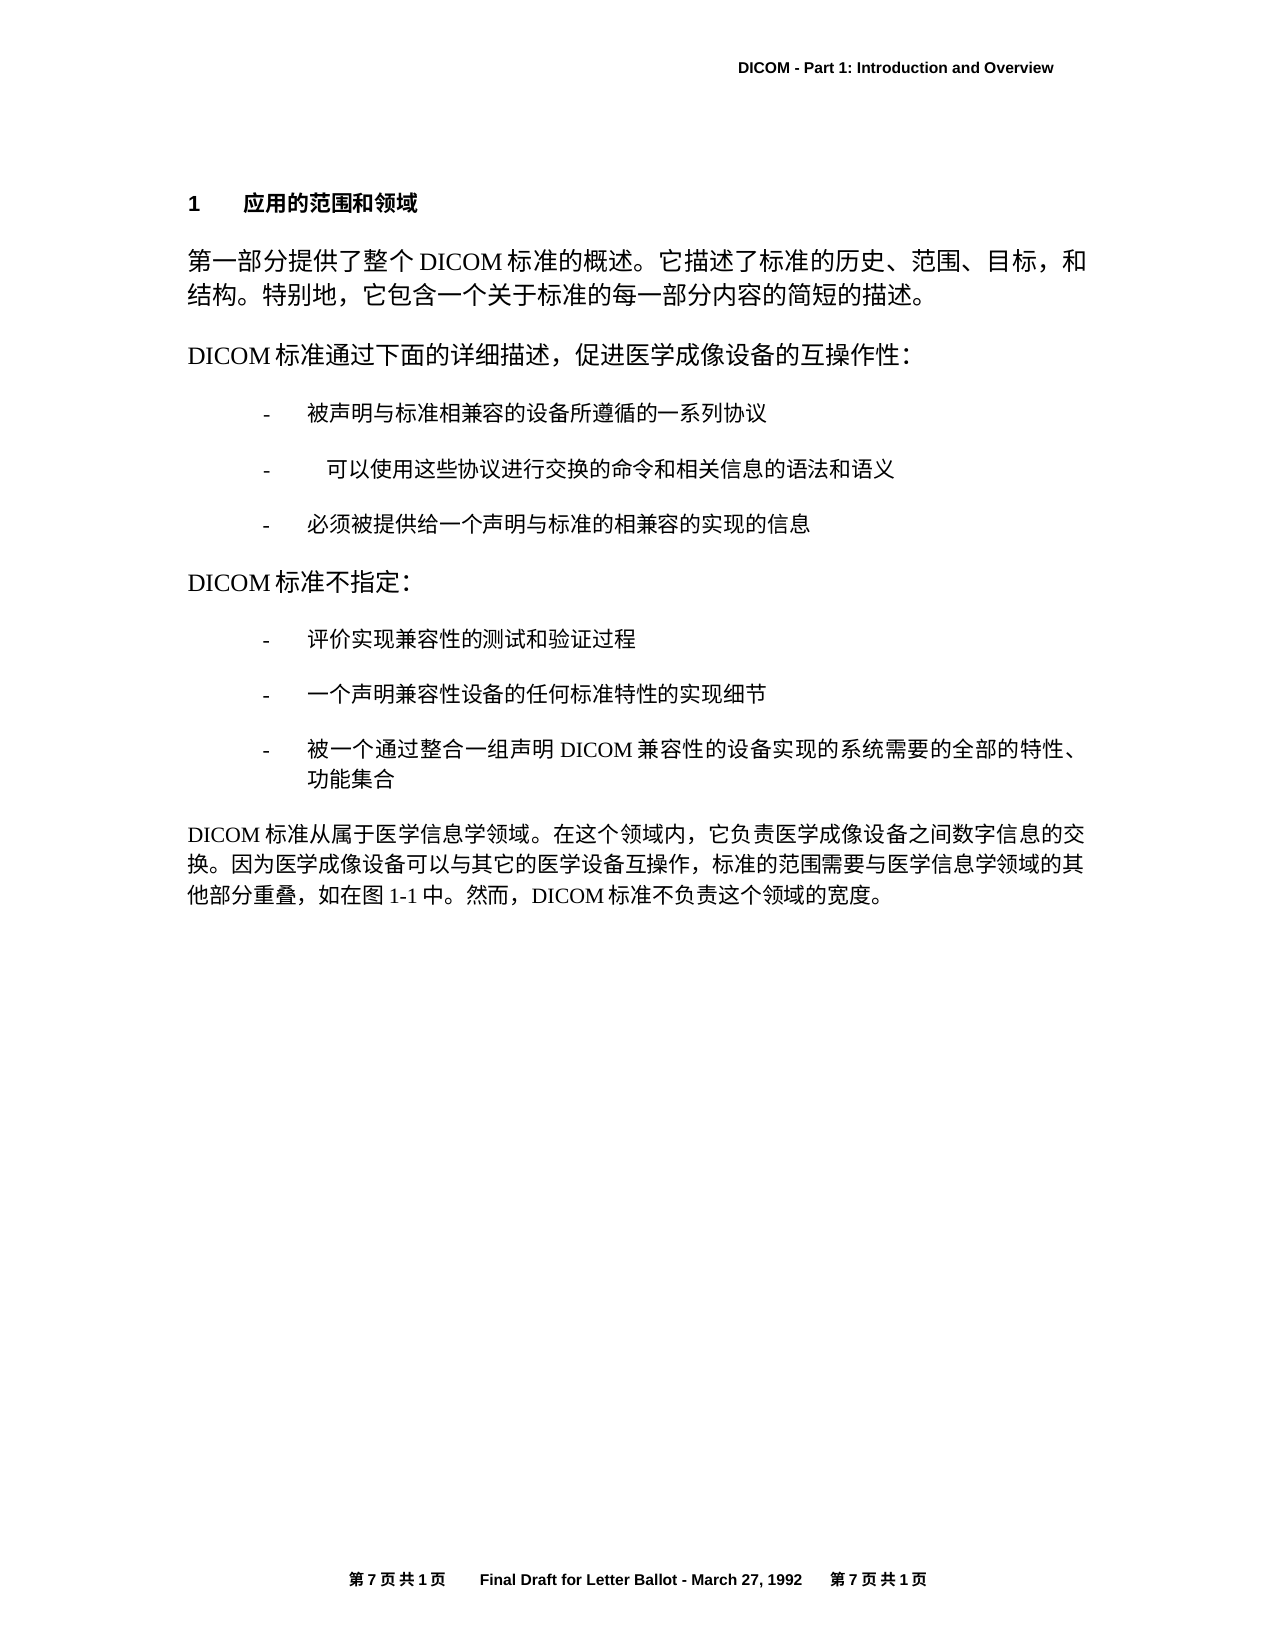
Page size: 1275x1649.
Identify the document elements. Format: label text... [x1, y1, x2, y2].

text DICOM标准不指定： [187, 564, 1088, 598]
text - 一个声明兼容性设备的任何标准特性的实现细节 [262, 678, 1088, 709]
subtitle 1 应用的范围和领域 [188, 187, 1088, 217]
text - 必须被提供给一个声明与标准的相兼容的实现的信息 [262, 508, 1088, 539]
text - 被一个通过整合一组声明DICOM兼容性的设备实现的系统需要的全部的特性、功能集合 [262, 733, 1088, 794]
list 可以使用这些协议进行交换的命令和相关信息的语法和语义 [263, 452, 1088, 484]
text DICOM标准从属于医学信息学领域。在这个领域内，它负责医学成像设备之间数字信息的交换。因为医学成像设备可以与其它的医学设备互操作，标准的范围需要与医学信息学领域的其他部分重叠，如在图1-1中。然而，DICOM标准不负责这个领域的宽度。 [187, 818, 1088, 909]
text - 评价实现兼容性的测试和验证过程 [262, 623, 1088, 653]
list 被声明与标准相兼容的设备所遵循的一系列协议 [263, 396, 1088, 428]
text DICOM标准通过下面的详细描述，促进医学成像设备的互操作性： [187, 337, 1088, 371]
text 第一部分提供了整个DICOM标准的概述。它描述了标准的历史、范围、目标，和结构。特别地，它包含一个关于标准的每一部分内容的简短的描述。 [187, 242, 1088, 312]
